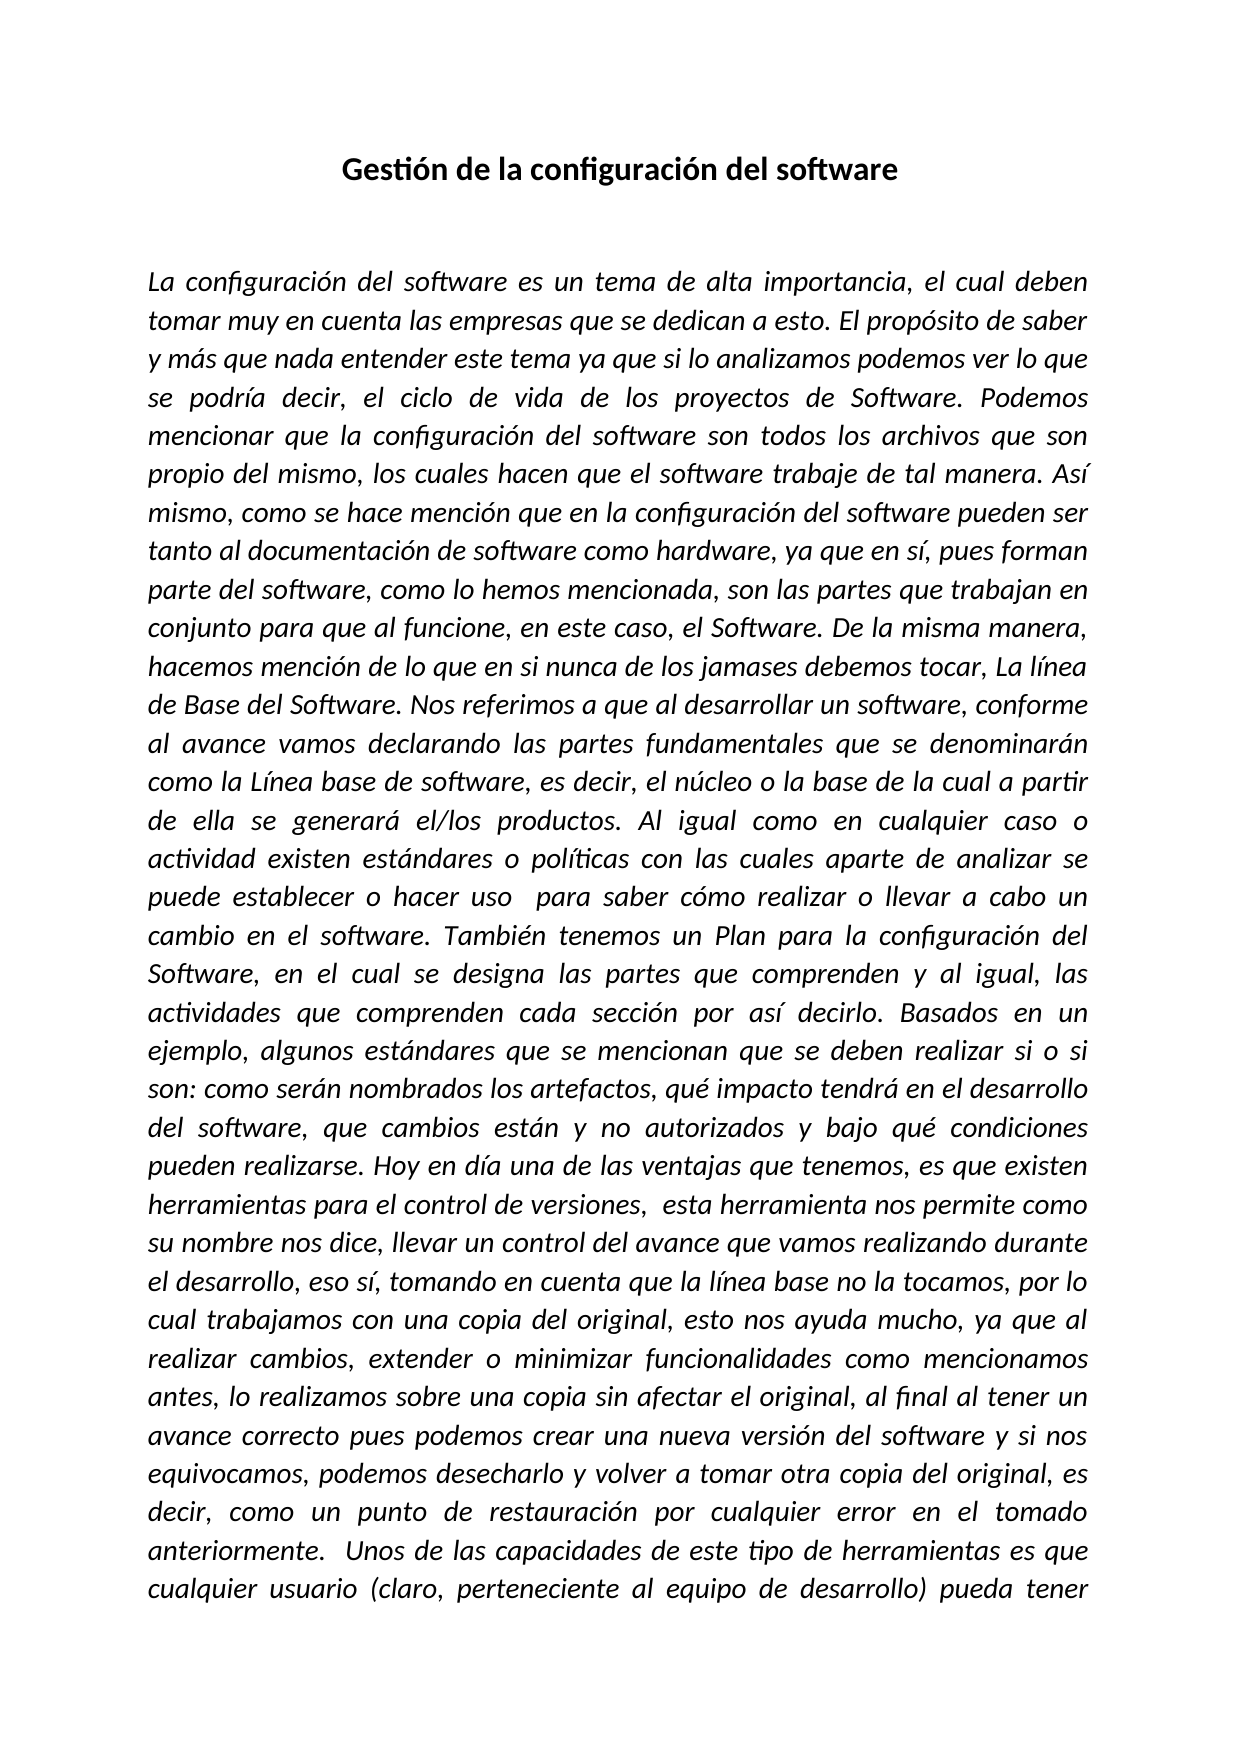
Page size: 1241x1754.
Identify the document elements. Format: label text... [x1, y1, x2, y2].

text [148, 263, 1092, 1606]
text Gestión de la configuración del software [148, 148, 1092, 188]
